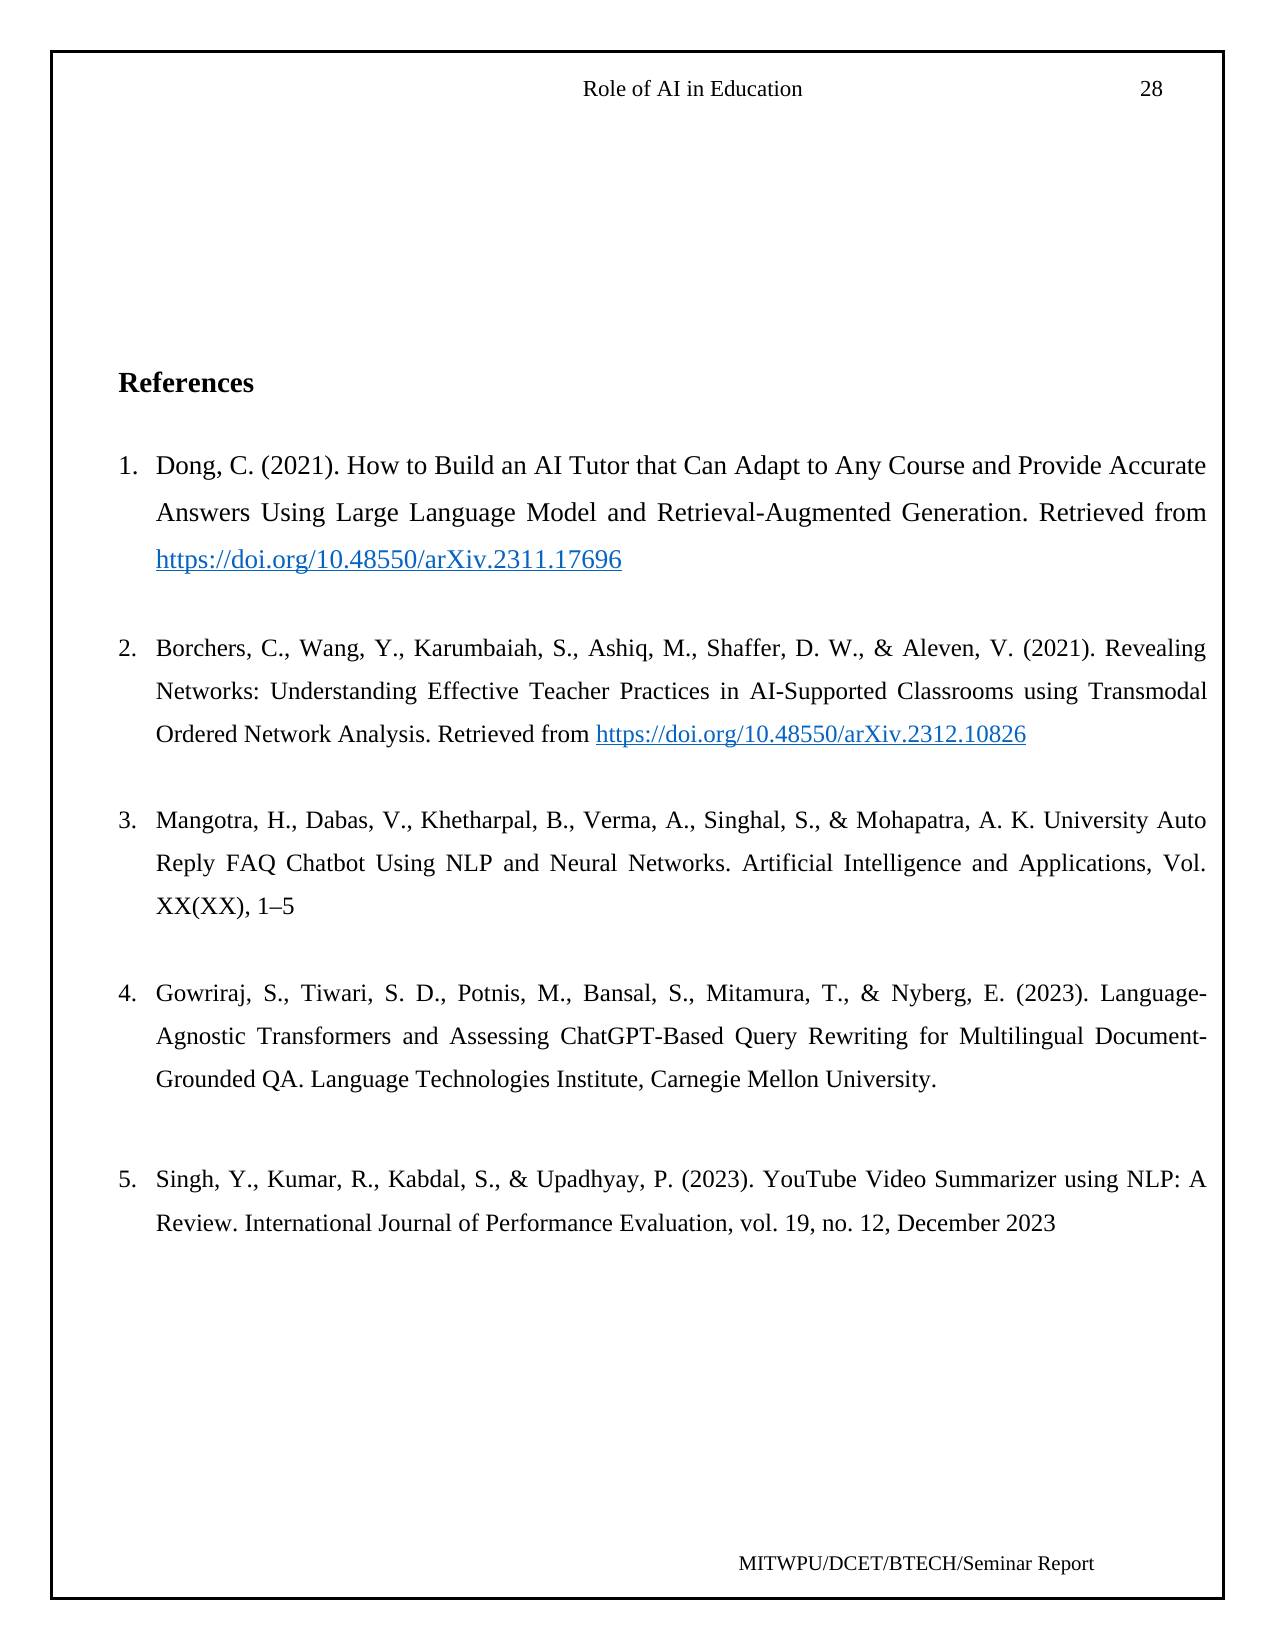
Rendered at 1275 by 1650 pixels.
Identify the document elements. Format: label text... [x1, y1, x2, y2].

list Singh, Y., Kumar, R., Kabdal, S., & Upadhyay, P. (2023). YouTube Video Summarizer using NLP: A Review. International Journal of Performance Evaluation, vol. 19, no. 12, December 2023 [118, 1164, 1208, 1236]
list Borchers, C., Wang, Y., Karumbaiah, S., Ashiq, M., Shaffer, D. W., & Aleven, V. (2021). Revealing Networks: Understanding Effective Teacher Practices in AI-Supported Classrooms using Transmodal Ordered Network Analysis. Retrieved from https://doi.org/10.48550/arXiv.2312.10826 [118, 633, 1208, 748]
list References [118, 366, 1208, 399]
list Gowriraj, S., Tiwari, S. D., Potnis, M., Bansal, S., Mitamura, T., & Nyberg, E. (2023). Language-Agnostic Transformers and Assessing ChatGPT-Based Query Rewriting for Multilingual Document-Grounded QA. Language Technologies Institute, Carnegie Mellon University. [118, 978, 1208, 1093]
list Dong, C. (2021). How to Build an AI Tutor that Can Adapt to Any Course and Provide Accurate Answers Using Large Language Model and Retrieval-Augmented Generation. Retrieved from https://doi.org/10.48550/arXiv.2311.17696 [118, 449, 1208, 574]
list Mangotra, H., Dabas, V., Khetharpal, B., Verma, A., Singhal, S., & Mohapatra, A. K. University Auto Reply FAQ Chatbot Using NLP and Neural Networks. Artificial Intelligence and Applications, Vol. XX(XX), 1–5 [118, 805, 1208, 920]
